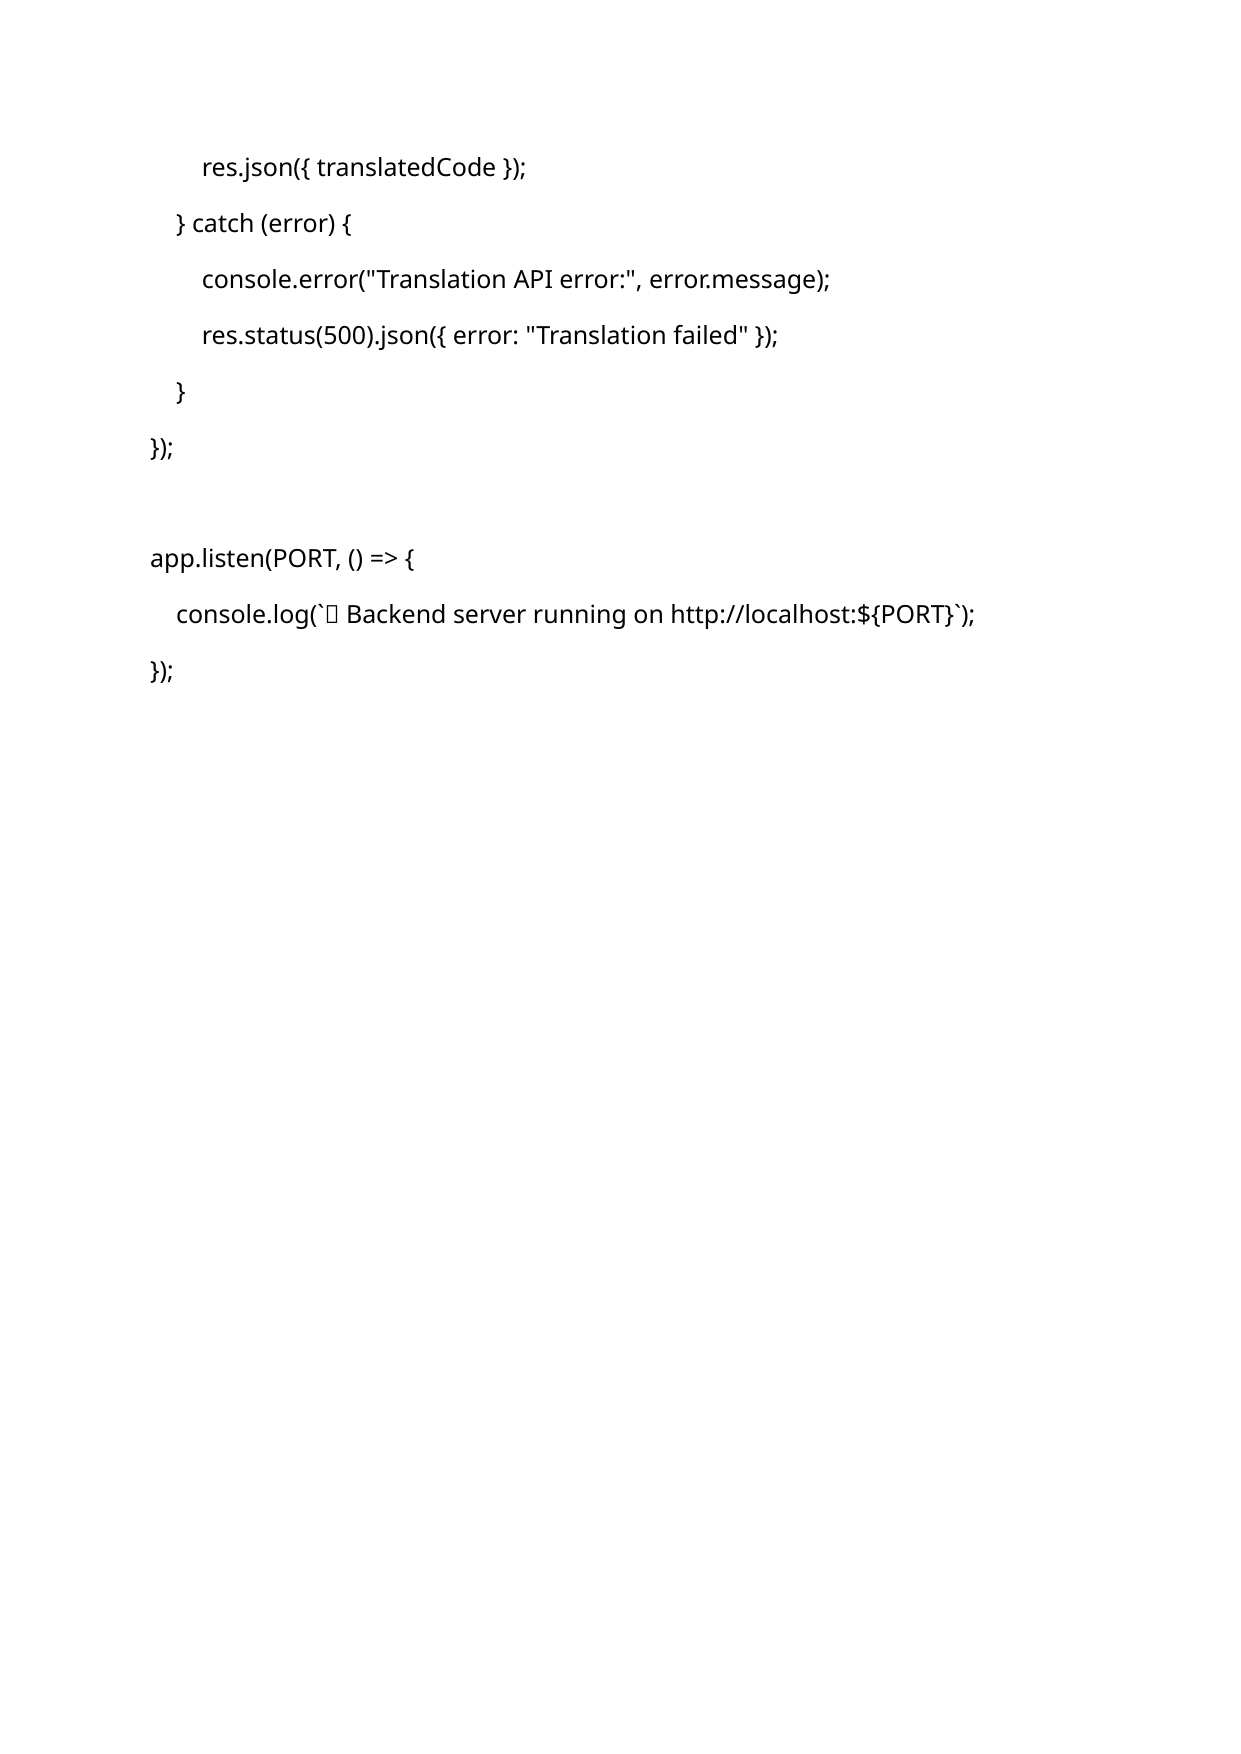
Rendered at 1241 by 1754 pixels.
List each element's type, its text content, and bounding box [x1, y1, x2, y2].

text app.listen(PORT, () => { [150, 541, 1090, 575]
text res.json({ translatedCode }); [150, 150, 1090, 184]
text } catch (error) { [150, 206, 1090, 240]
text console.error("Translation API error:", error.message); [150, 262, 1090, 296]
text }); [150, 652, 1090, 687]
text res.status(500).json({ error: "Translation failed" }); [150, 317, 1090, 352]
text }); [150, 429, 1090, 463]
text console.log(`✅ Backend server running on http://localhost:${PORT}`); [150, 597, 1090, 631]
text } [150, 373, 1090, 407]
